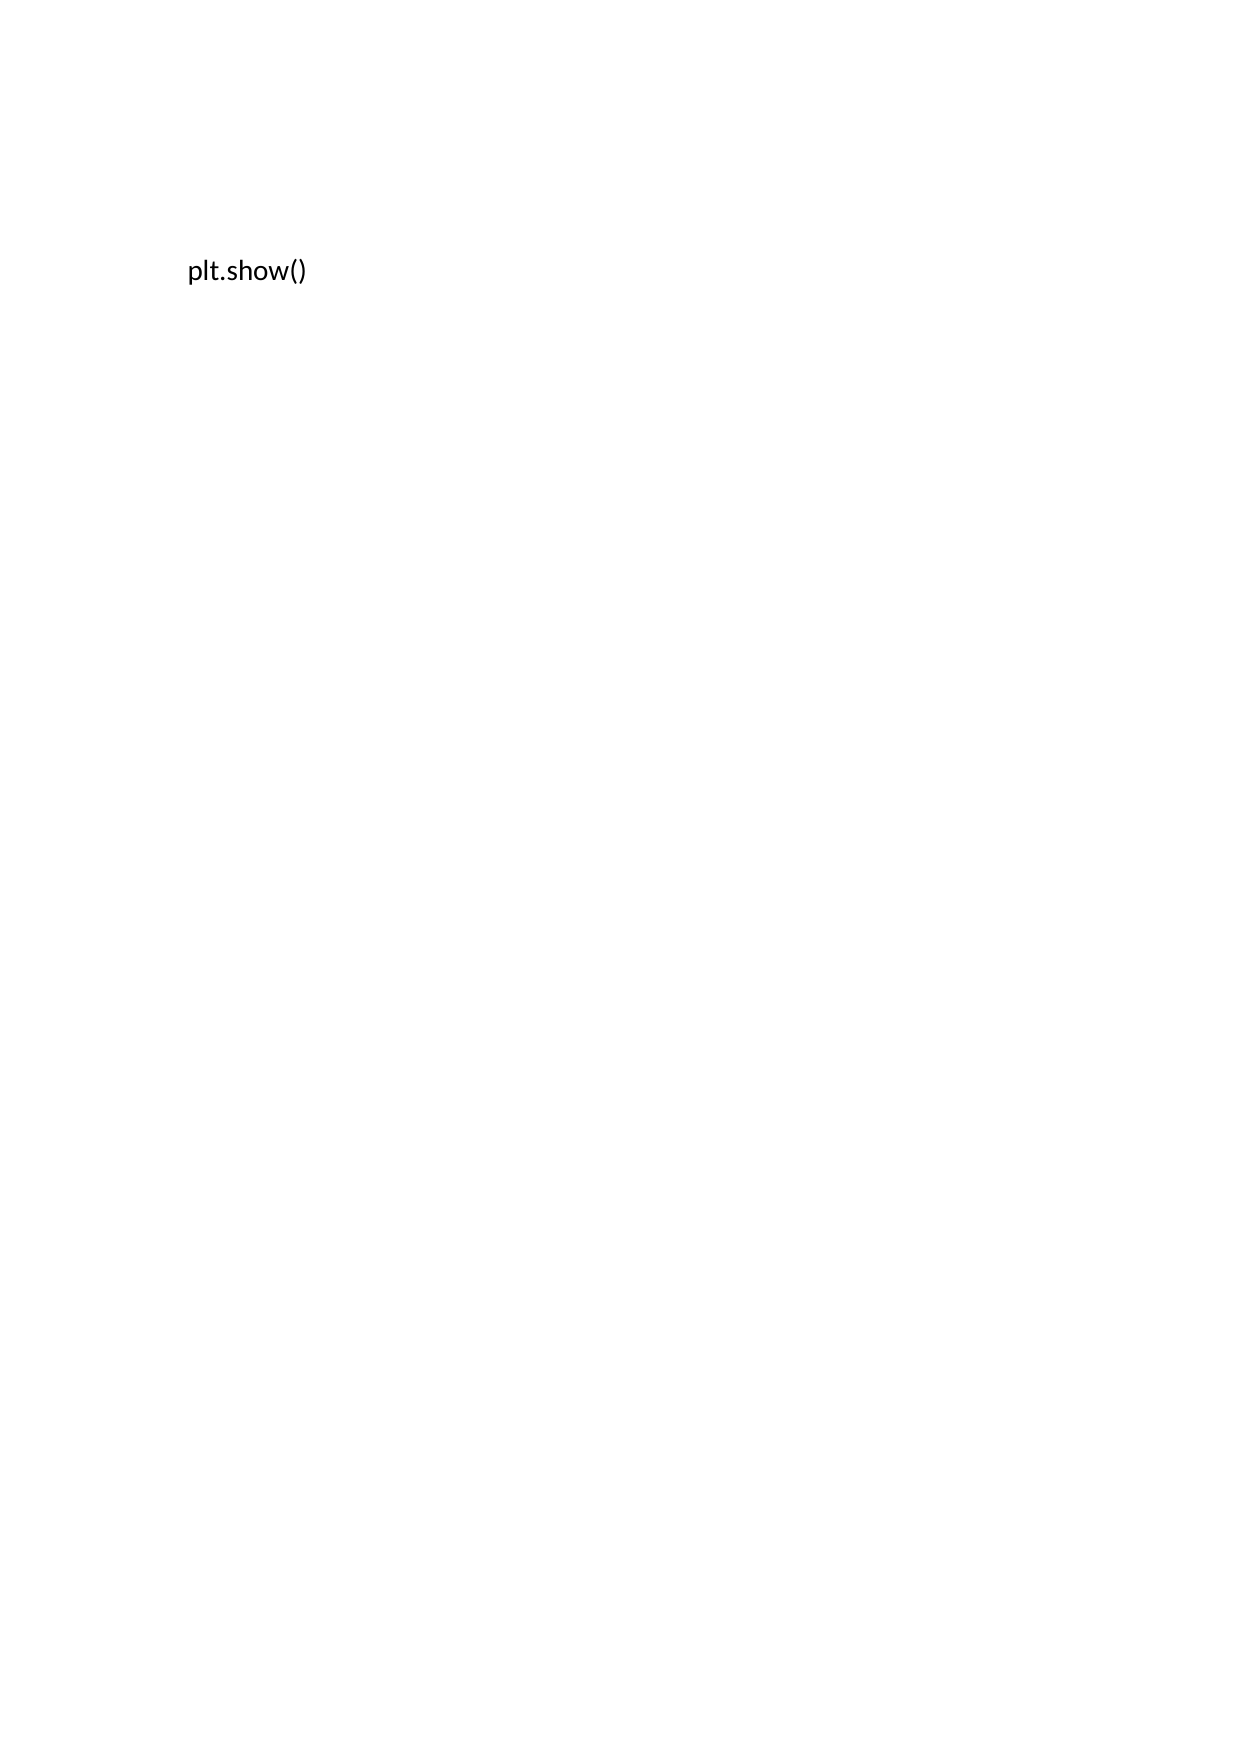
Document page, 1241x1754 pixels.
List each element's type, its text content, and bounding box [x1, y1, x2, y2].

text plt.show() [187, 238, 1053, 303]
